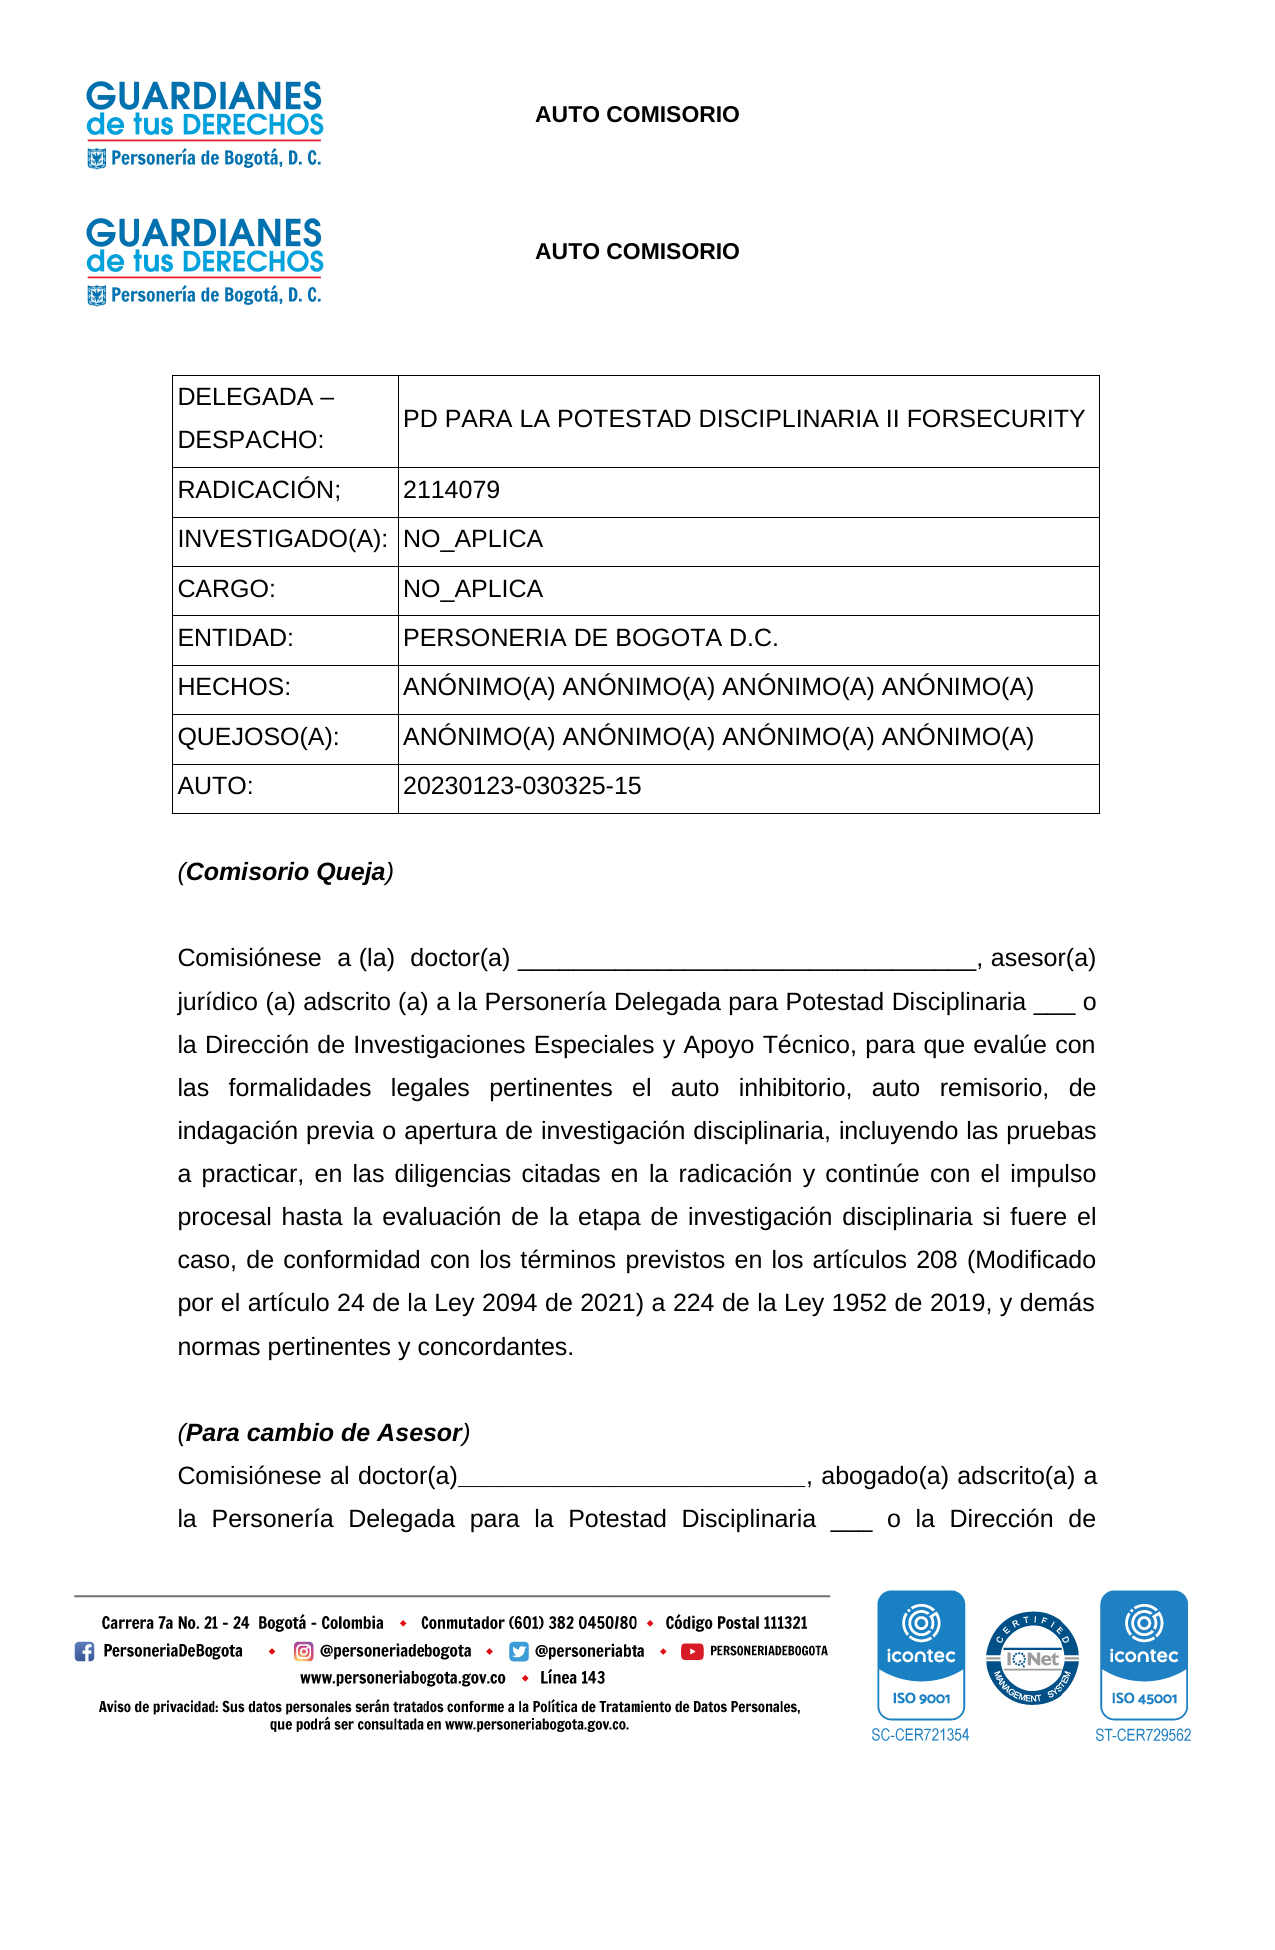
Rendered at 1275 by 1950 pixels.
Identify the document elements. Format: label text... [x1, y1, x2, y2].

table_cell HECHOS: [173, 666, 398, 714]
table_cell RADICACIÓN; [173, 468, 398, 517]
table_cell 20230123-030325-15 [399, 765, 1099, 813]
table_cell ENTIDAD: [173, 616, 398, 665]
text Comisiónese a (la) doctor(a) _________________________________, asesor(a) jurídico (a) adscrito (a) a la Personería Delegada para Potestad Disciplinaria ___ o la Dirección de Investigaciones Especiales y Apoyo Técnico, para que evalúe con las formalidades legales pertinentes el auto inhibitorio, auto remisorio, de indagación previa o apertura de investigación disciplinaria, incluyendo las pruebas a practicar, en las diligencias citadas en la radicación y continúe con el impulso procesal hasta la evaluación de la etapa de investigación disciplinaria si fuere el caso, de conformidad con los términos previstos en los artículos 208 (Modificado por el artículo 24 de la Ley 2094 de 2021) a 224 de la Ley 1952 de 2019, y demás normas pertinentes y concordantes. [177, 943, 1098, 1360]
table_cell CARGO: [173, 567, 398, 615]
table_cell ANÓNIMO(A) ANÓNIMO(A) ANÓNIMO(A) ANÓNIMO(A) [399, 715, 1099, 763]
table_cell QUEJOSO(A): [173, 715, 398, 763]
table_cell 2114079 [399, 468, 1099, 517]
table_header PD PARA LA POTESTAD DISCIPLINARIA II FORSECURITY [399, 376, 1099, 467]
picture [0, 1584, 1274, 1767]
table_cell NO_APLICA [399, 518, 1099, 566]
table_cell ANÓNIMO(A) ANÓNIMO(A) ANÓNIMO(A) ANÓNIMO(A) [399, 666, 1099, 714]
table_header DELEGADA – DESPACHO: [173, 376, 398, 467]
table_cell PERSONERIA DE BOGOTA D.C. [399, 616, 1099, 665]
text (Para cambio de Asesor) [177, 1418, 1098, 1446]
table_cell INVESTIGADO(A): [173, 518, 398, 566]
table_cell AUTO: [173, 765, 398, 813]
picture [71, 51, 338, 334]
text (Comisorio Queja) [177, 857, 1098, 886]
table_cell NO_APLICA [399, 567, 1099, 615]
